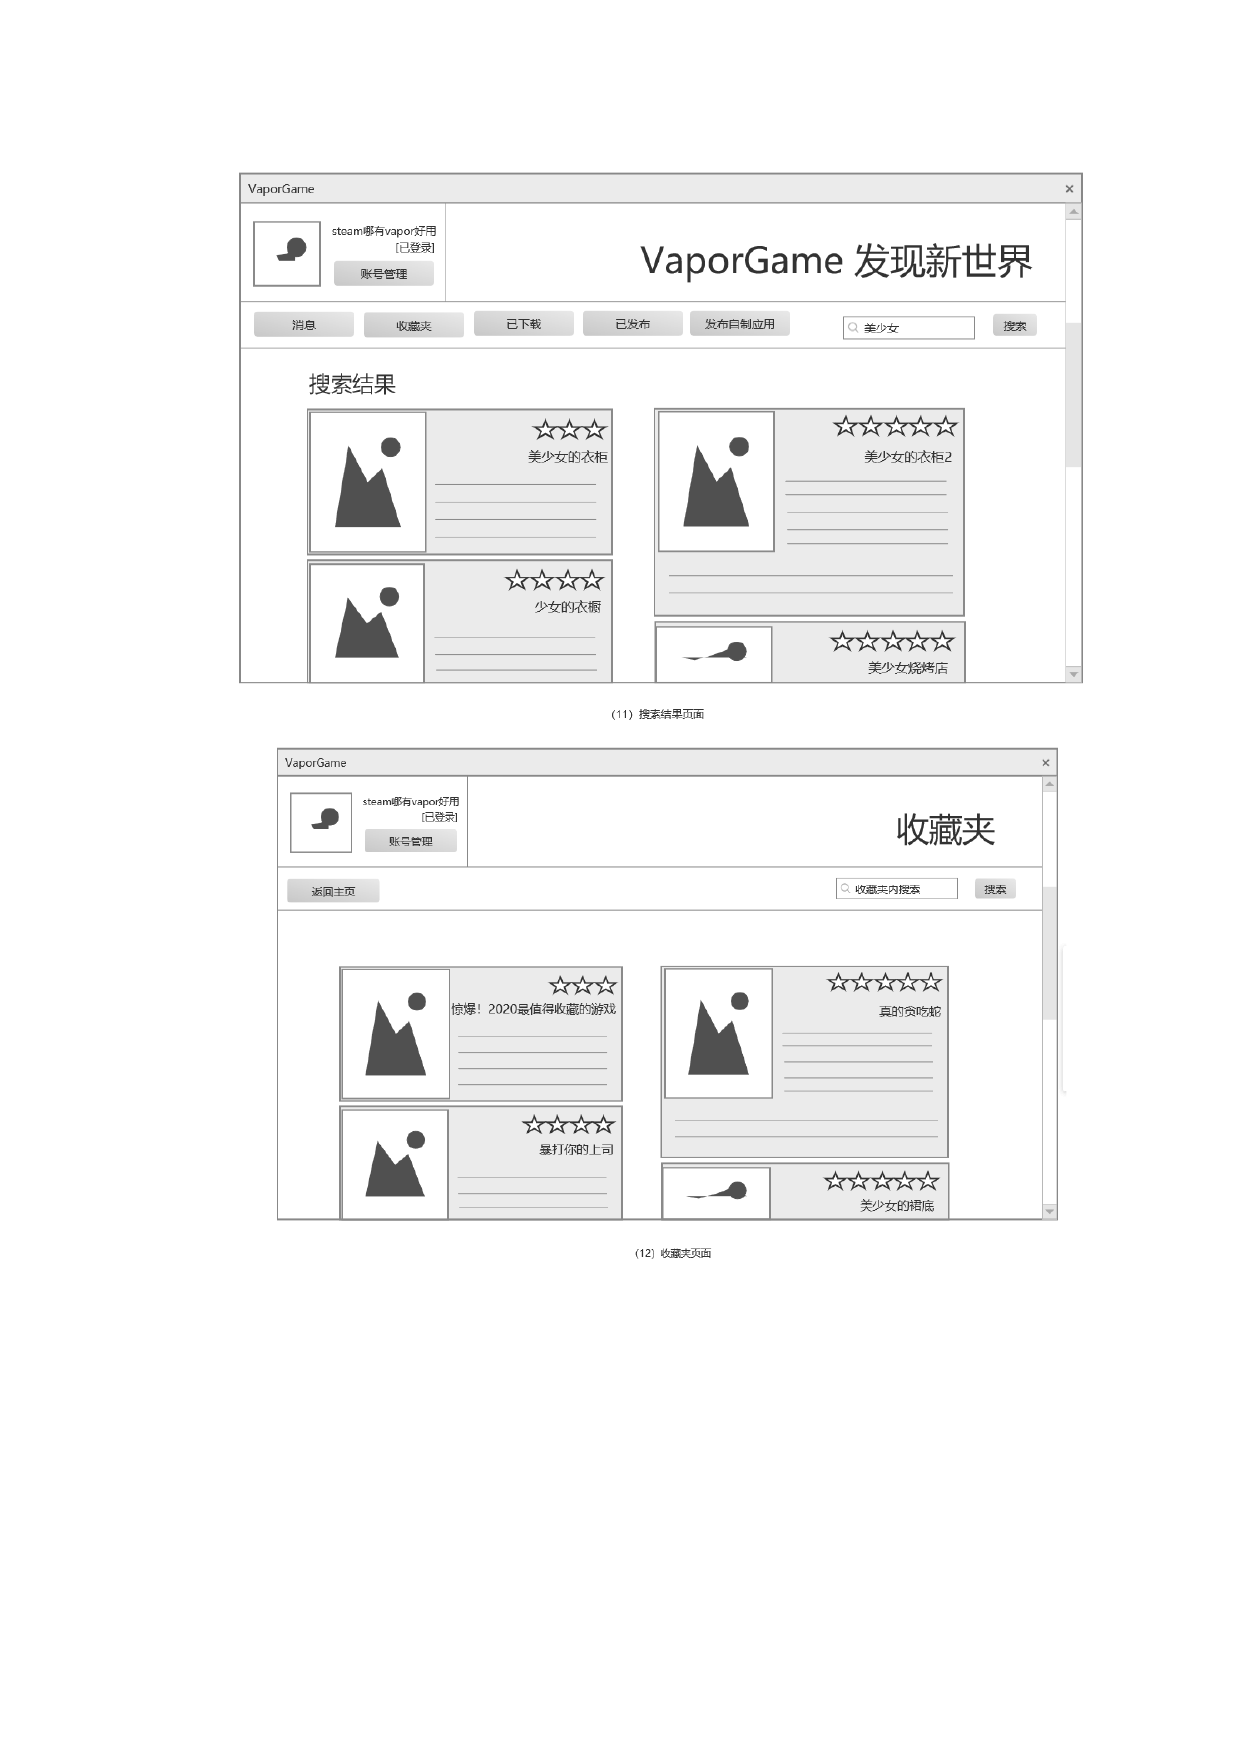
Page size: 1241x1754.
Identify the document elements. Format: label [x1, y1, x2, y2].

picture [261, 741, 1067, 1265]
picture [228, 163, 1100, 727]
